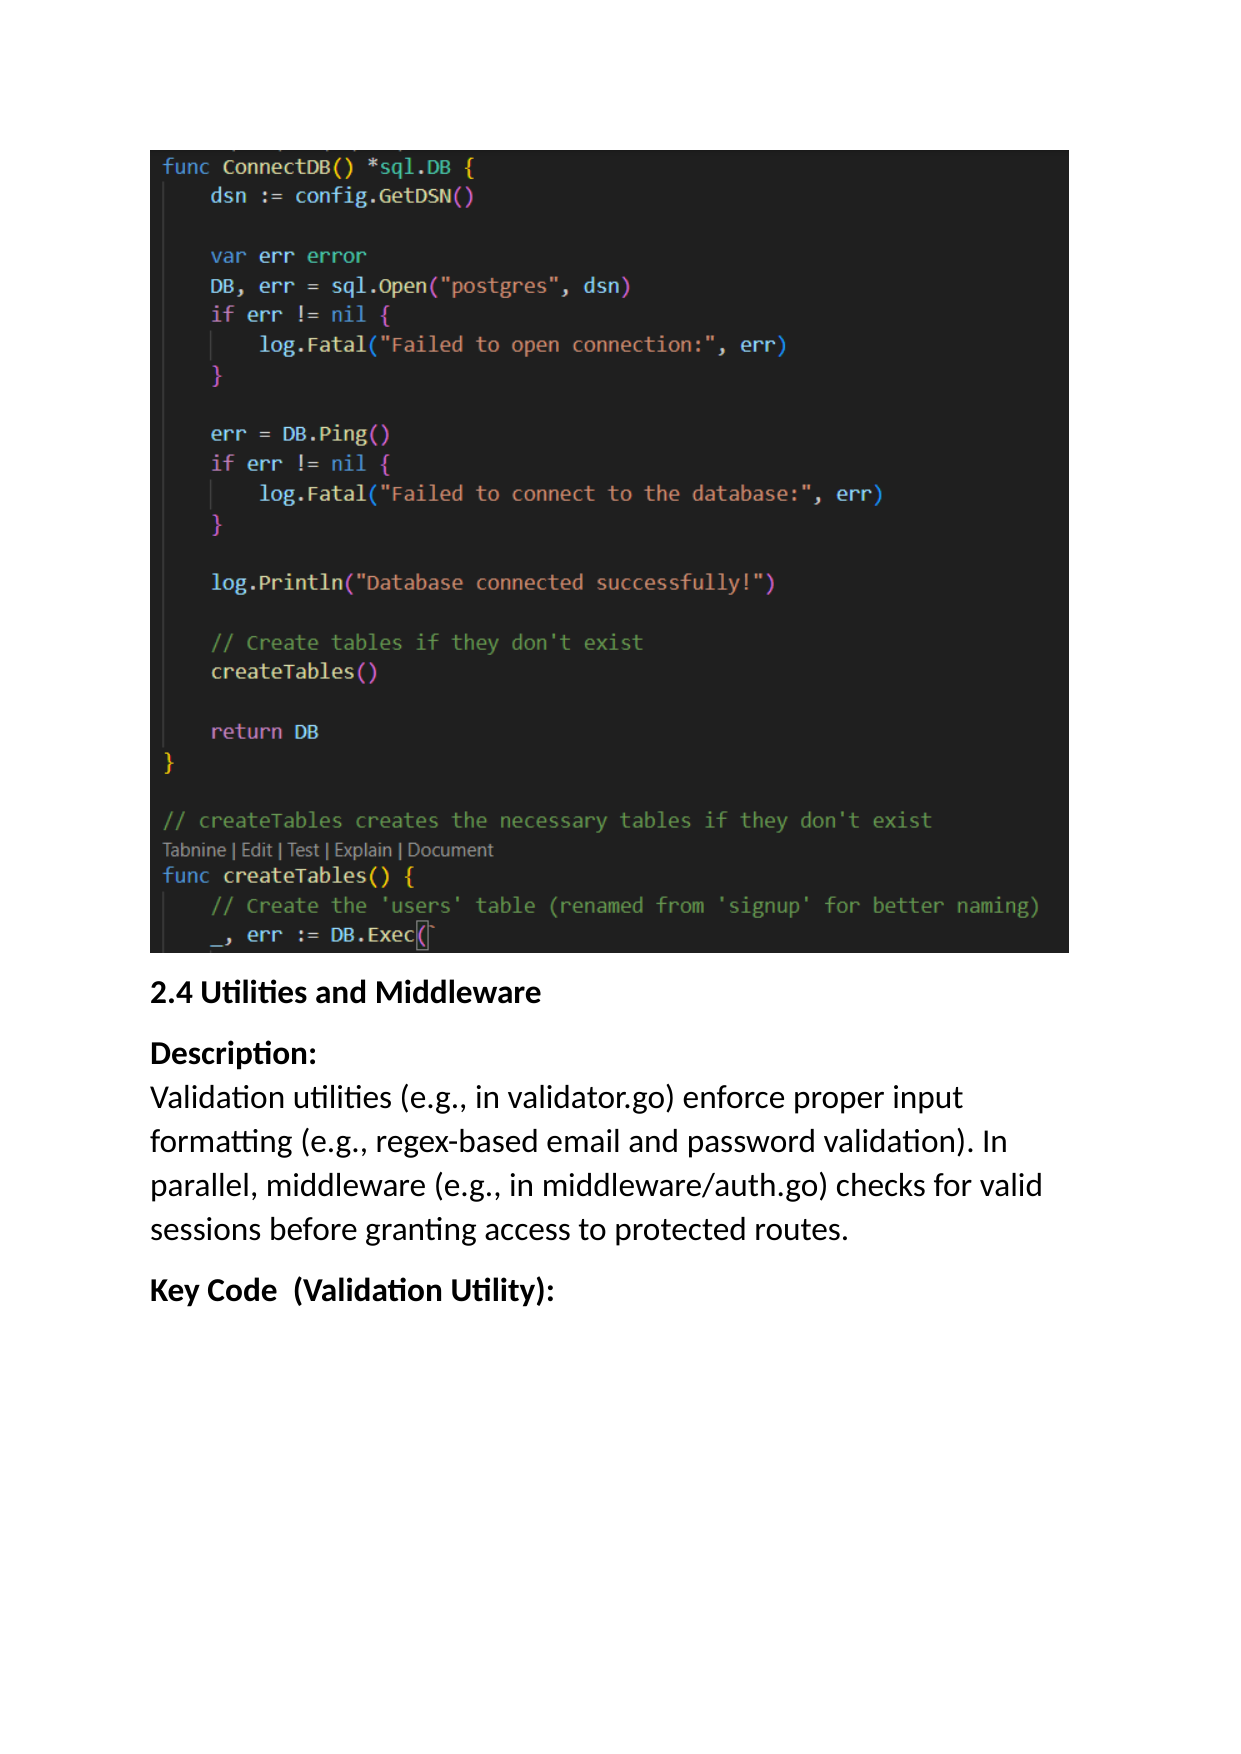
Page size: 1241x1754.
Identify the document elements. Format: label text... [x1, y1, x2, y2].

text Description: Validation utilities (e.g., in validator.go) enforce proper input formatting (e.g., regex-based email and password validation). In parallel, middleware (e.g., in middleware/auth.go) checks for valid sessions before granting access to protected routes. [150, 1032, 1090, 1249]
text Key Code (Validation Utility): [150, 1268, 1090, 1309]
text 2.4 Utilities and Middleware [150, 971, 1090, 1012]
picture [150, 150, 1069, 953]
